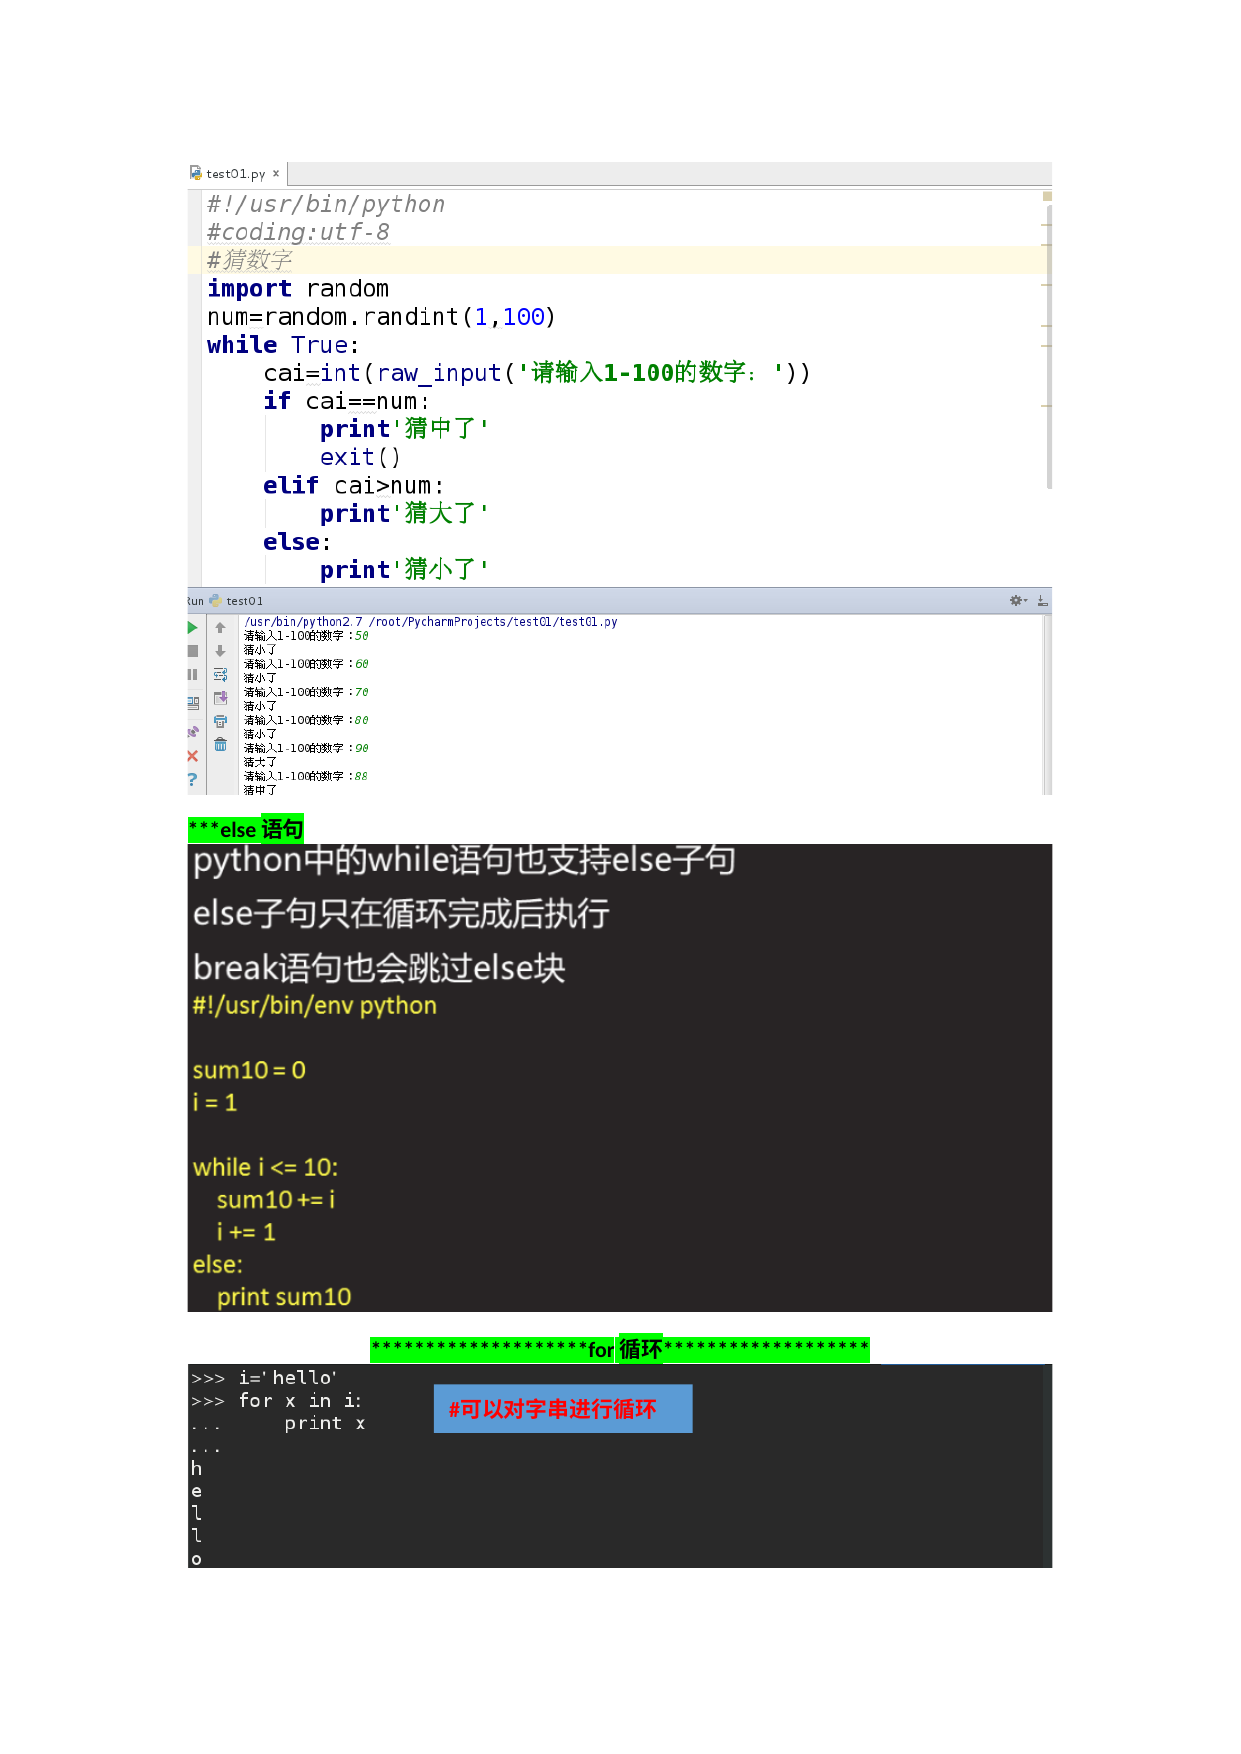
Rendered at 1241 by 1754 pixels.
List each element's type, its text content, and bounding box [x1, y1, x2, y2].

text ***else语句 [187, 812, 1053, 844]
text ********************for循环******************* [187, 1332, 1053, 1364]
picture [187, 1364, 1053, 1568]
picture [187, 162, 1053, 795]
picture [187, 844, 1053, 1312]
